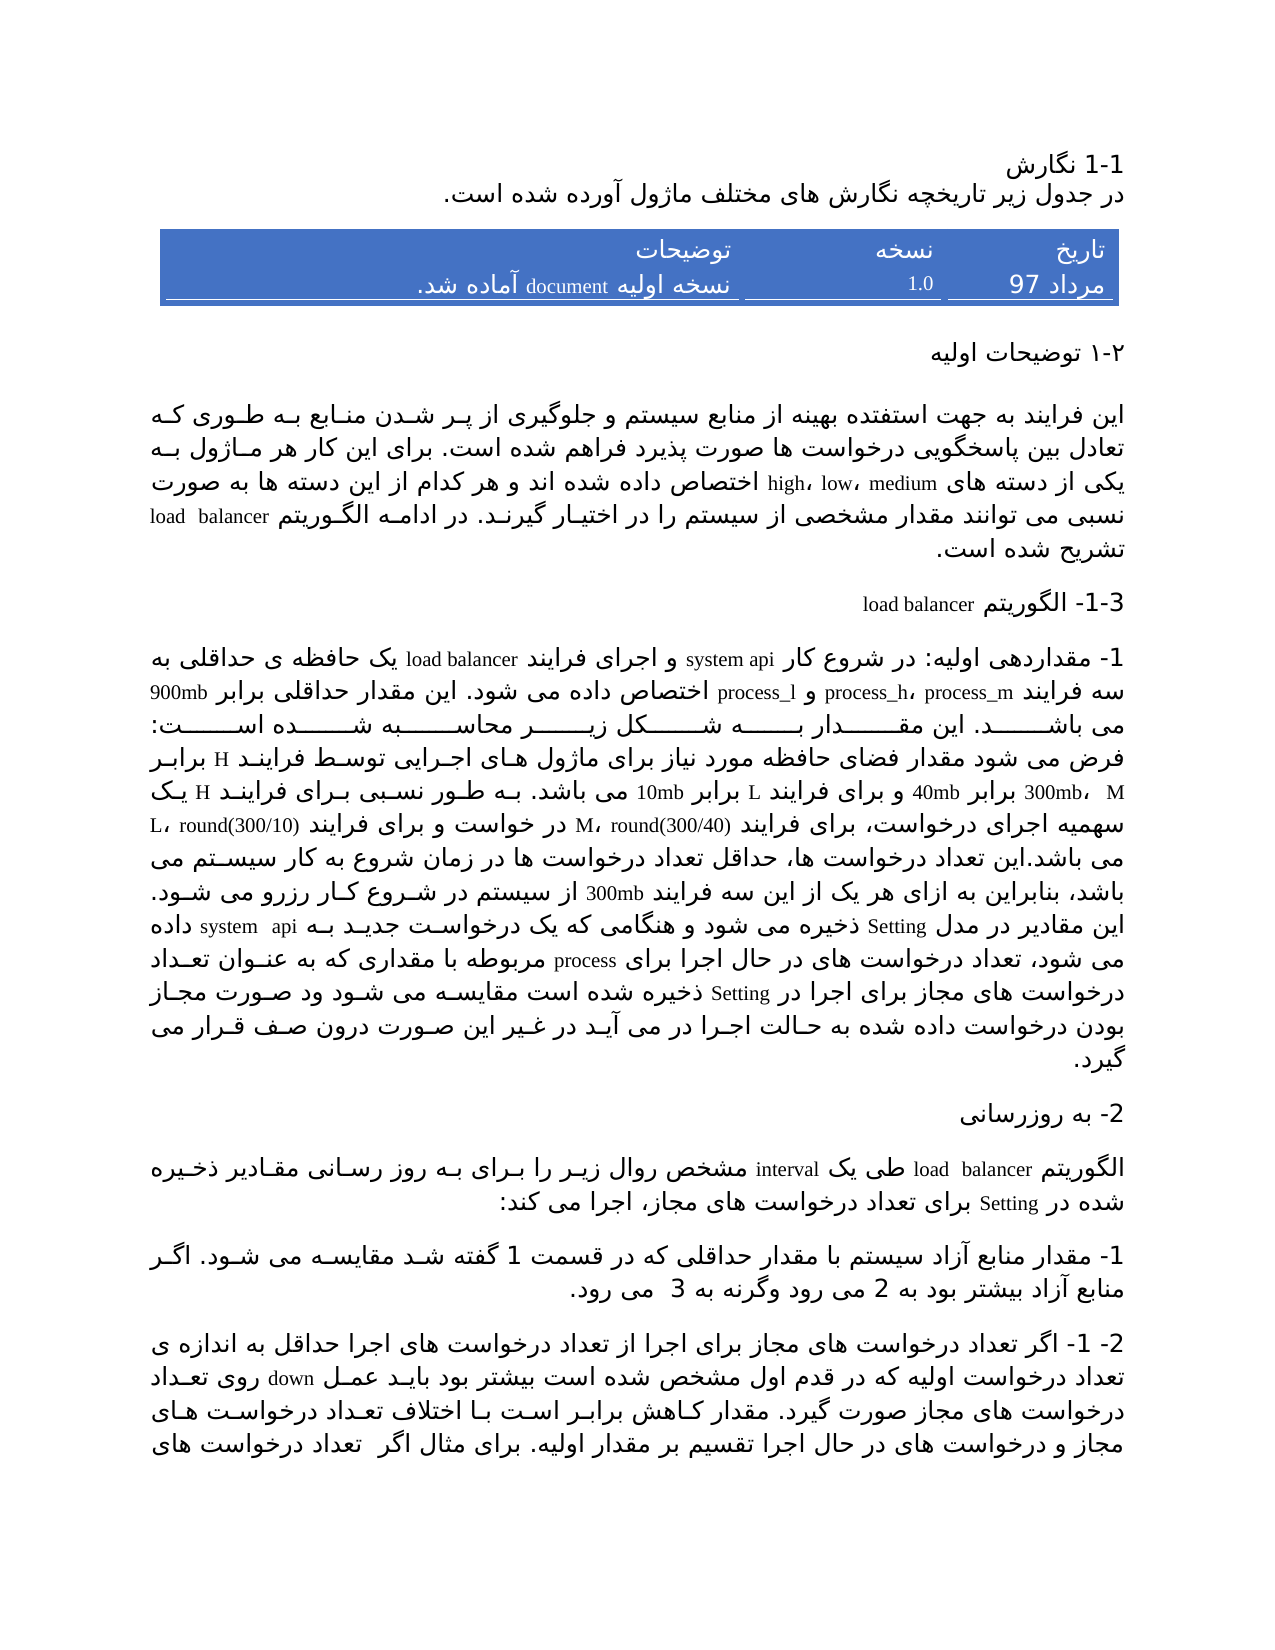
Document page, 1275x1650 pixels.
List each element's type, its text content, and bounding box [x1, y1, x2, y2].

text 1-3- الگوریتم load balancer [150, 588, 1125, 617]
text 1-1 نگارش [150, 150, 1125, 179]
table_header توضیحات [166, 235, 739, 264]
table_cell 1.0 [745, 270, 941, 299]
text 1- مقدار منابع آزاد سیستم با مقدار حداقلی که در قسمت 1 گفته شد مقایسه می شود. اگر منابع آزاد بیشتر بود به 2 می رود وگرنه به 3 می رود. [150, 1241, 1125, 1304]
table_cell نسخه اولیه document آماده شد. [166, 270, 739, 299]
text الگوریتم load balancer طی یک interval مشخص روال زیر را برای به روز رسانی مقادیر ذخیره شده در Setting برای تعداد درخواست های مجاز، اجرا می کند: [150, 1153, 1125, 1216]
table_cell مرداد 97 [948, 270, 1113, 299]
table_header نسخه [745, 235, 941, 264]
text 1- مقداردهی اولیه: در شروع کار system api و اجرای فرایند load balancer یک حافظه ی حداقلی به سه فرایند process_h، process_m و process_l اختصاص داده می شود. این مقدار حداقلی برابر 900mb می باشد. این مقدار به شکل زیر محاسبه شده است: فرض می شود مقدار فضای حافظه مورد نیاز برای ماژول های اجرایی توسط فرایند H برابر 300mb، M برابر 40mb و برای فرایند L برابر 10mb می باشد. به طور نسبی برای فرایند H یک سهمیه اجرای درخواست، برای فرایند M، round(300/40) در خواست و برای فرایند L، round(300/10) می باشد.این تعداد درخواست ها، حداقل تعداد درخواست ها در زمان شروع به کار سیستم می باشد، بنابراین به ازای هر یک از این سه فرایند 300mb از سیستم در شروع کار رزرو می شود. این مقادیر در مدل Setting ذخیره می شود و هنگامی که یک درخواست جدید به system api داده می شود، تعداد درخواست های در حال اجرا برای process مربوطه با مقداری که به عنوان تعداد درخواست های مجاز برای اجرا در Setting ذخیره شده است مقایسه می شود ود صورت مجاز بودن درخواست داده شده به حالت اجرا در می آید در غیر این صورت درون صف قرار می گیرد. [150, 643, 1125, 1073]
table_header تاریخ [948, 235, 1113, 264]
text در جدول زیر تاریخچه نگارش های مختلف ماژول آورده شده است. [150, 179, 1125, 208]
text ۱-۲ توضیحات اولیه [150, 338, 1125, 367]
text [150, 1329, 1125, 1459]
text این فرایند به جهت استفتده بهینه از منابع سیستم و جلوگیری از پر شدن منابع به طوری که تعادل بین پاسخگویی درخواست ها صورت پذیرد فراهم شده است. برای این کار هر ماژول به یکی از دسته های high، low، medium اختصاص داده شده اند و هر کدام از این دسته ها به صورت نسبی می توانند مقدار مشخصی از سیستم را در اختیار گیرند. در ادامه الگوریتم load balancer تشریح شده است. [150, 400, 1125, 563]
text 2- به روزرسانی [150, 1099, 1125, 1128]
